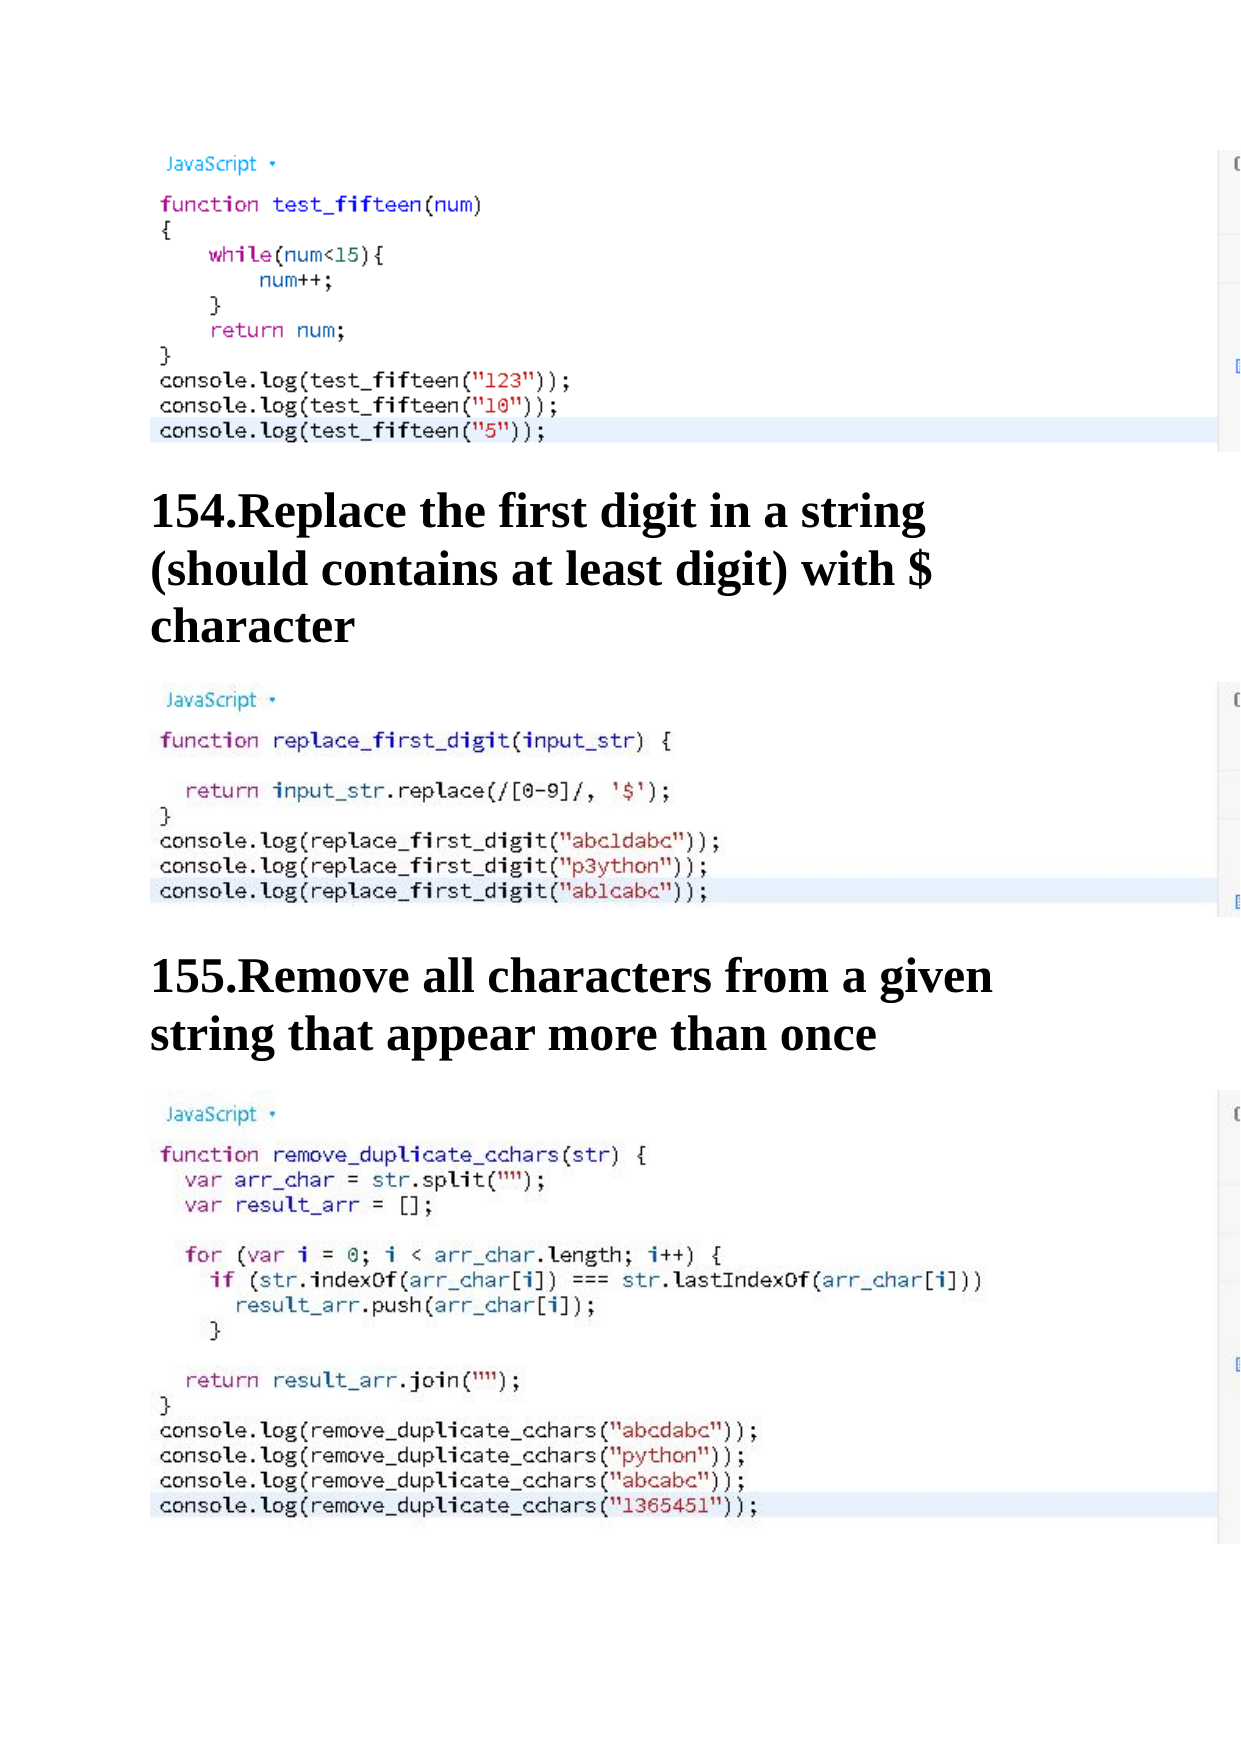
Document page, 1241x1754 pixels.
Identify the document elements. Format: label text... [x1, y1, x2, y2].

picture [150, 682, 1241, 917]
picture [150, 1090, 1241, 1544]
text 154.Replace the first digit in a string (should contains at least digit) with $ character [150, 481, 1090, 653]
text 155.Remove all characters from a given string that appear more than once [150, 946, 1090, 1061]
picture [150, 150, 1241, 452]
